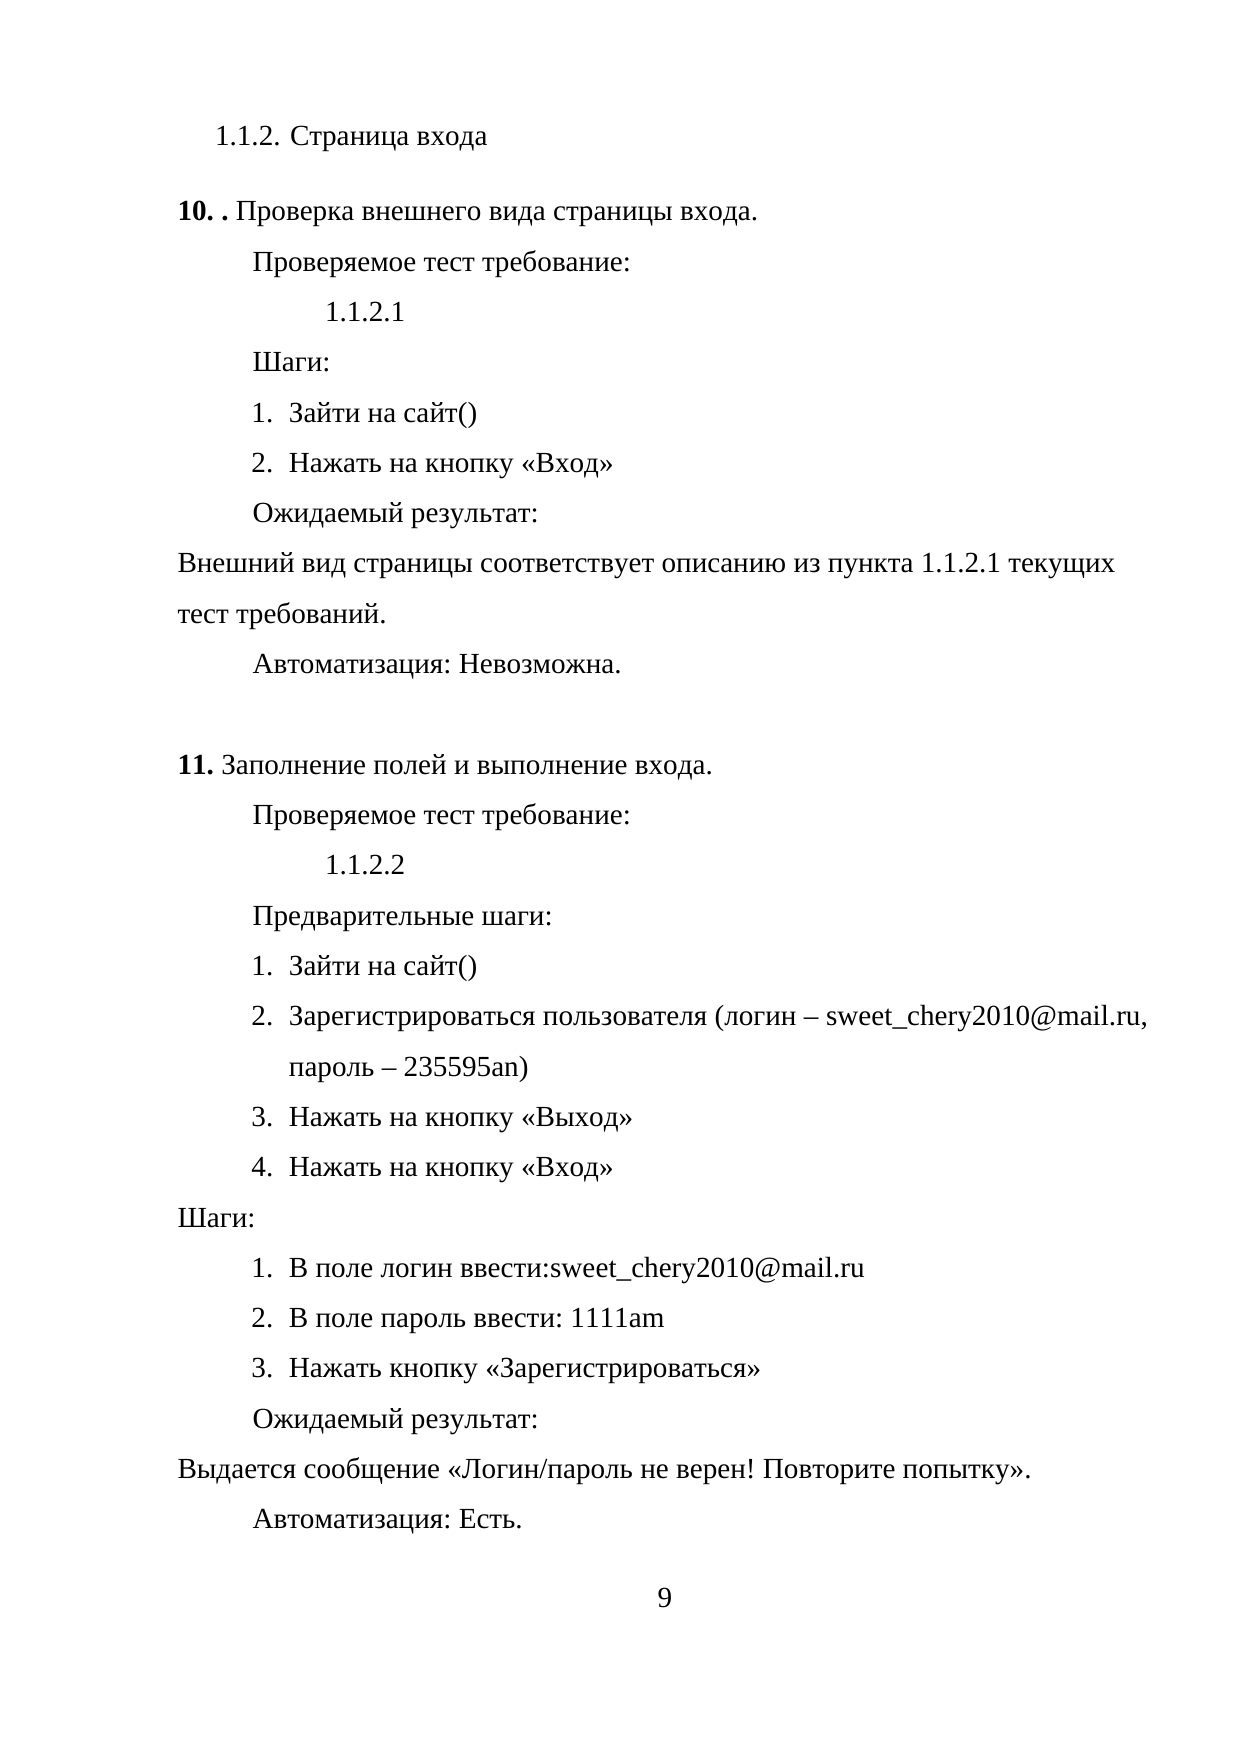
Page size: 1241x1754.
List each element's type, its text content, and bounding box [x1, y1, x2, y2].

list Нажать на кнопку «Выход» [251, 1099, 1152, 1133]
list . Проверка внешнего вида страницы входа. [177, 193, 1152, 227]
list Автоматизация: Невозможна. [252, 646, 1152, 680]
list В поле пароль ввести: 1111am [251, 1300, 1152, 1334]
text Шаги: [177, 1200, 1152, 1233]
list Страница входа [215, 118, 1152, 152]
list Автоматизация: Есть. [252, 1502, 1152, 1535]
list Нажать на кнопку «Вход» [251, 1149, 1152, 1183]
list В поле логин ввести:sweet_chery2010@mail.ru [251, 1250, 1152, 1283]
list Заполнение полей и выполнение входа. [177, 747, 1152, 780]
list Зарегистрироваться пользователя (логин – sweet_chery2010@mail.ru, пароль – 235595an) [251, 998, 1152, 1082]
list Зайти на сайт(http://test-party.herokuapp.com/) [251, 395, 1152, 428]
list Предварительные шаги: [252, 898, 1152, 931]
list Ожидаемый результат: [252, 1401, 1152, 1434]
list Зайти на сайт(http://test-party.herokuapp.com/) [251, 948, 1152, 982]
list Нажать кнопку «Зарегистрироваться» [251, 1351, 1152, 1384]
list 1.1.2.1 [252, 294, 1152, 328]
list Нажать на кнопку «Вход» [251, 445, 1152, 478]
list Проверяемое тест требование: [252, 244, 1152, 277]
text Внешний вид страницы соответствует описанию из пункта 1.1.2.1 текущих тест требований. [177, 546, 1152, 629]
list 1.1.2.2 [252, 847, 1152, 881]
list Проверяемое тест требование: [252, 797, 1152, 831]
list Ожидаемый результат: [252, 495, 1152, 529]
list Шаги: [252, 344, 1152, 378]
text Выдается сообщение «Логин/пароль не верен! Повторите попытку». [177, 1451, 1152, 1485]
